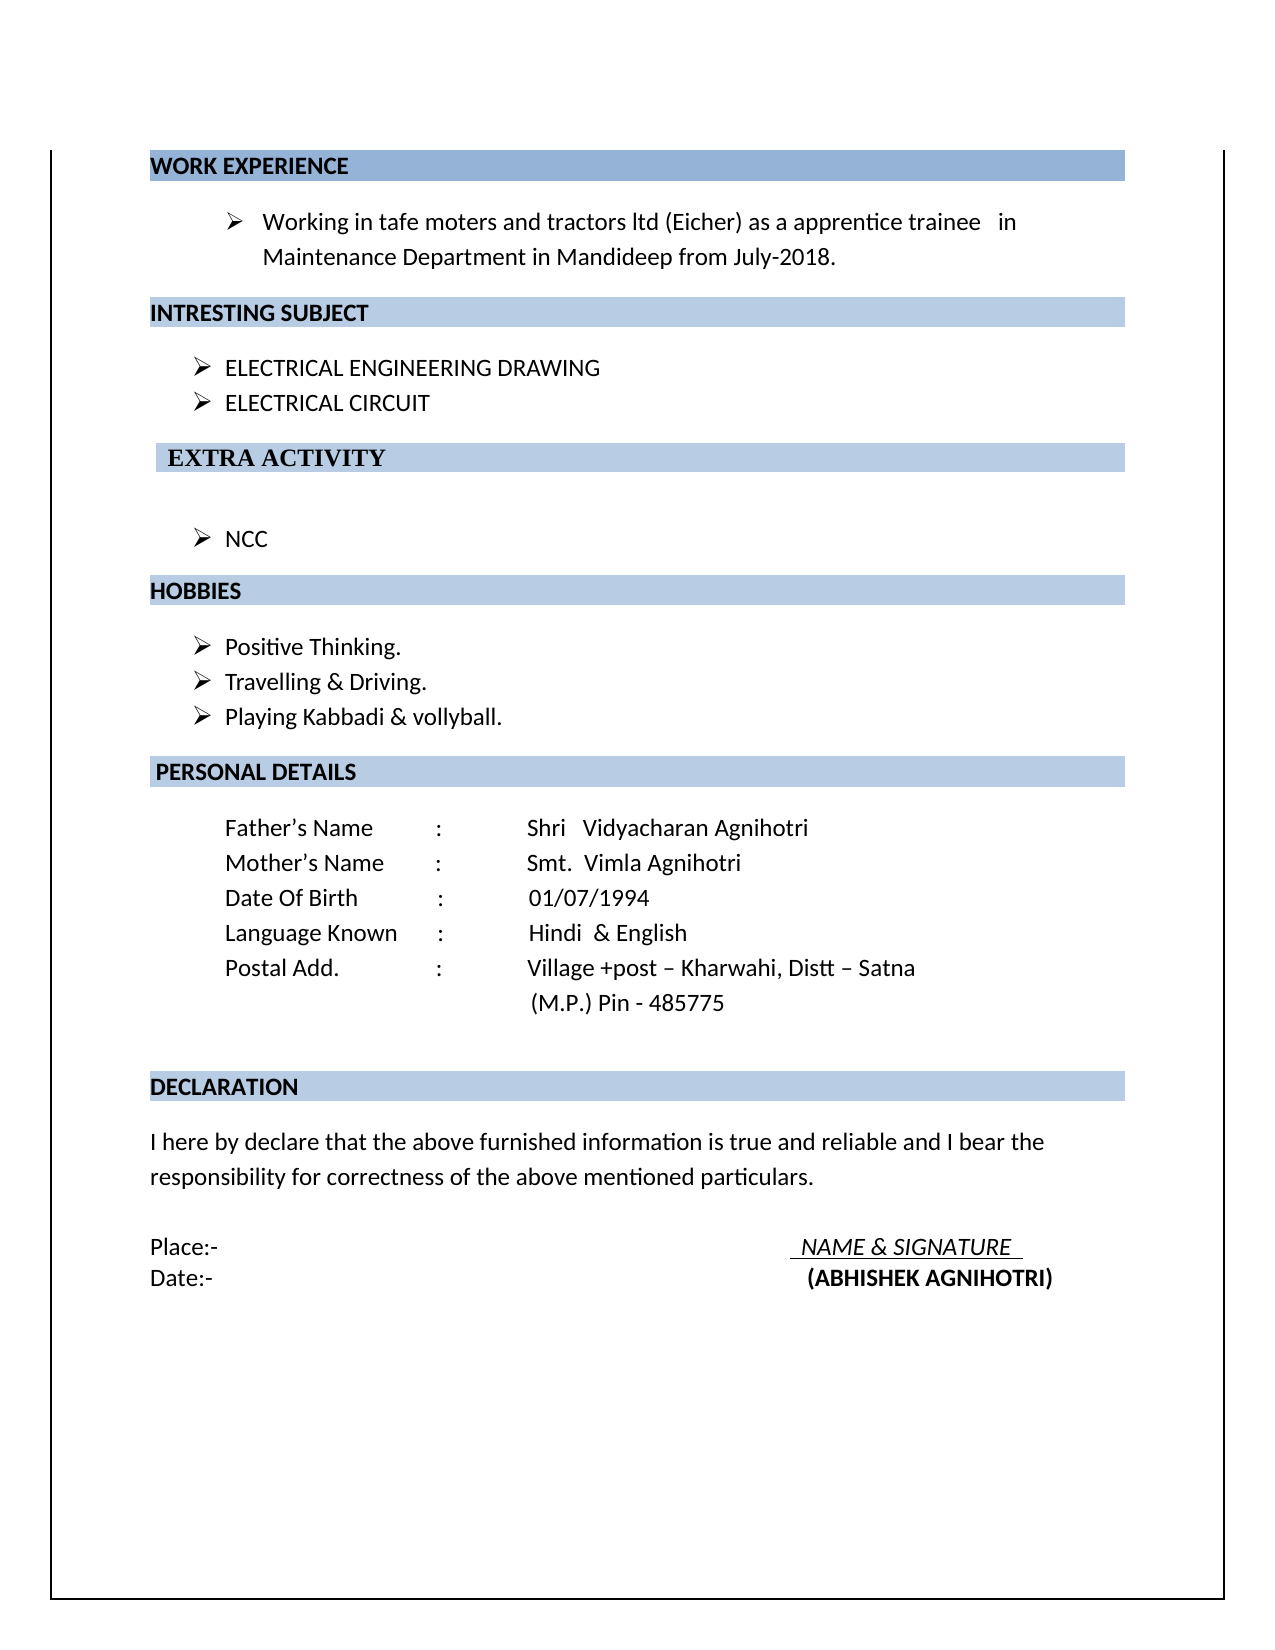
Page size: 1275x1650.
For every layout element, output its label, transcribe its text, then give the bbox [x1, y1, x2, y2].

list Positive Thinking. [192, 631, 1125, 661]
text PERSONAL DETAILS [150, 756, 1125, 787]
table_header EXTRA ACTIVITY [156, 443, 1125, 472]
list Playing Kabbadi & vollyball. [192, 701, 1125, 731]
text responsibility for correctness of the above mentioned particulars. [150, 1162, 1125, 1192]
list Working in tafe moters and tractors ltd (Eicher) as a apprentice trainee in Maintenance Department in Mandideep from July-2018. [225, 206, 1125, 271]
text I here by declare that the above furnished information is true and reliable and I bear the [150, 1127, 1125, 1157]
list ELECTRICAL CIRCUIT [192, 387, 1125, 418]
text Place:- NAME & SIGNATURE [150, 1232, 1125, 1262]
text INTRESTING SUBJECT [150, 297, 1125, 327]
list NCC [192, 523, 1125, 554]
text DECLARATION [150, 1071, 1125, 1101]
text HOBBIES [150, 575, 1125, 605]
text Father’s Name : Shri Vidyacharan Agnihotri [225, 812, 1125, 843]
list ELECTRICAL ENGINEERING DRAWING [192, 352, 1125, 383]
text (M.P.) Pin - 485775 [225, 987, 1125, 1018]
text Mother’s Name : Smt. Vimla Agnihotri [225, 847, 1125, 878]
text WORK EXPERIENCE [150, 150, 1125, 181]
text Language Known : Hindi & English [225, 917, 1125, 948]
text Postal Add. : Village +post – Kharwahi, Distt – Satna [225, 952, 1125, 983]
text Date Of Birth : 01/07/1994 [225, 882, 1125, 913]
text Date:- (ABHISHEK AGNIHOTRI) [150, 1262, 1125, 1293]
list Travelling & Driving. [192, 666, 1125, 696]
